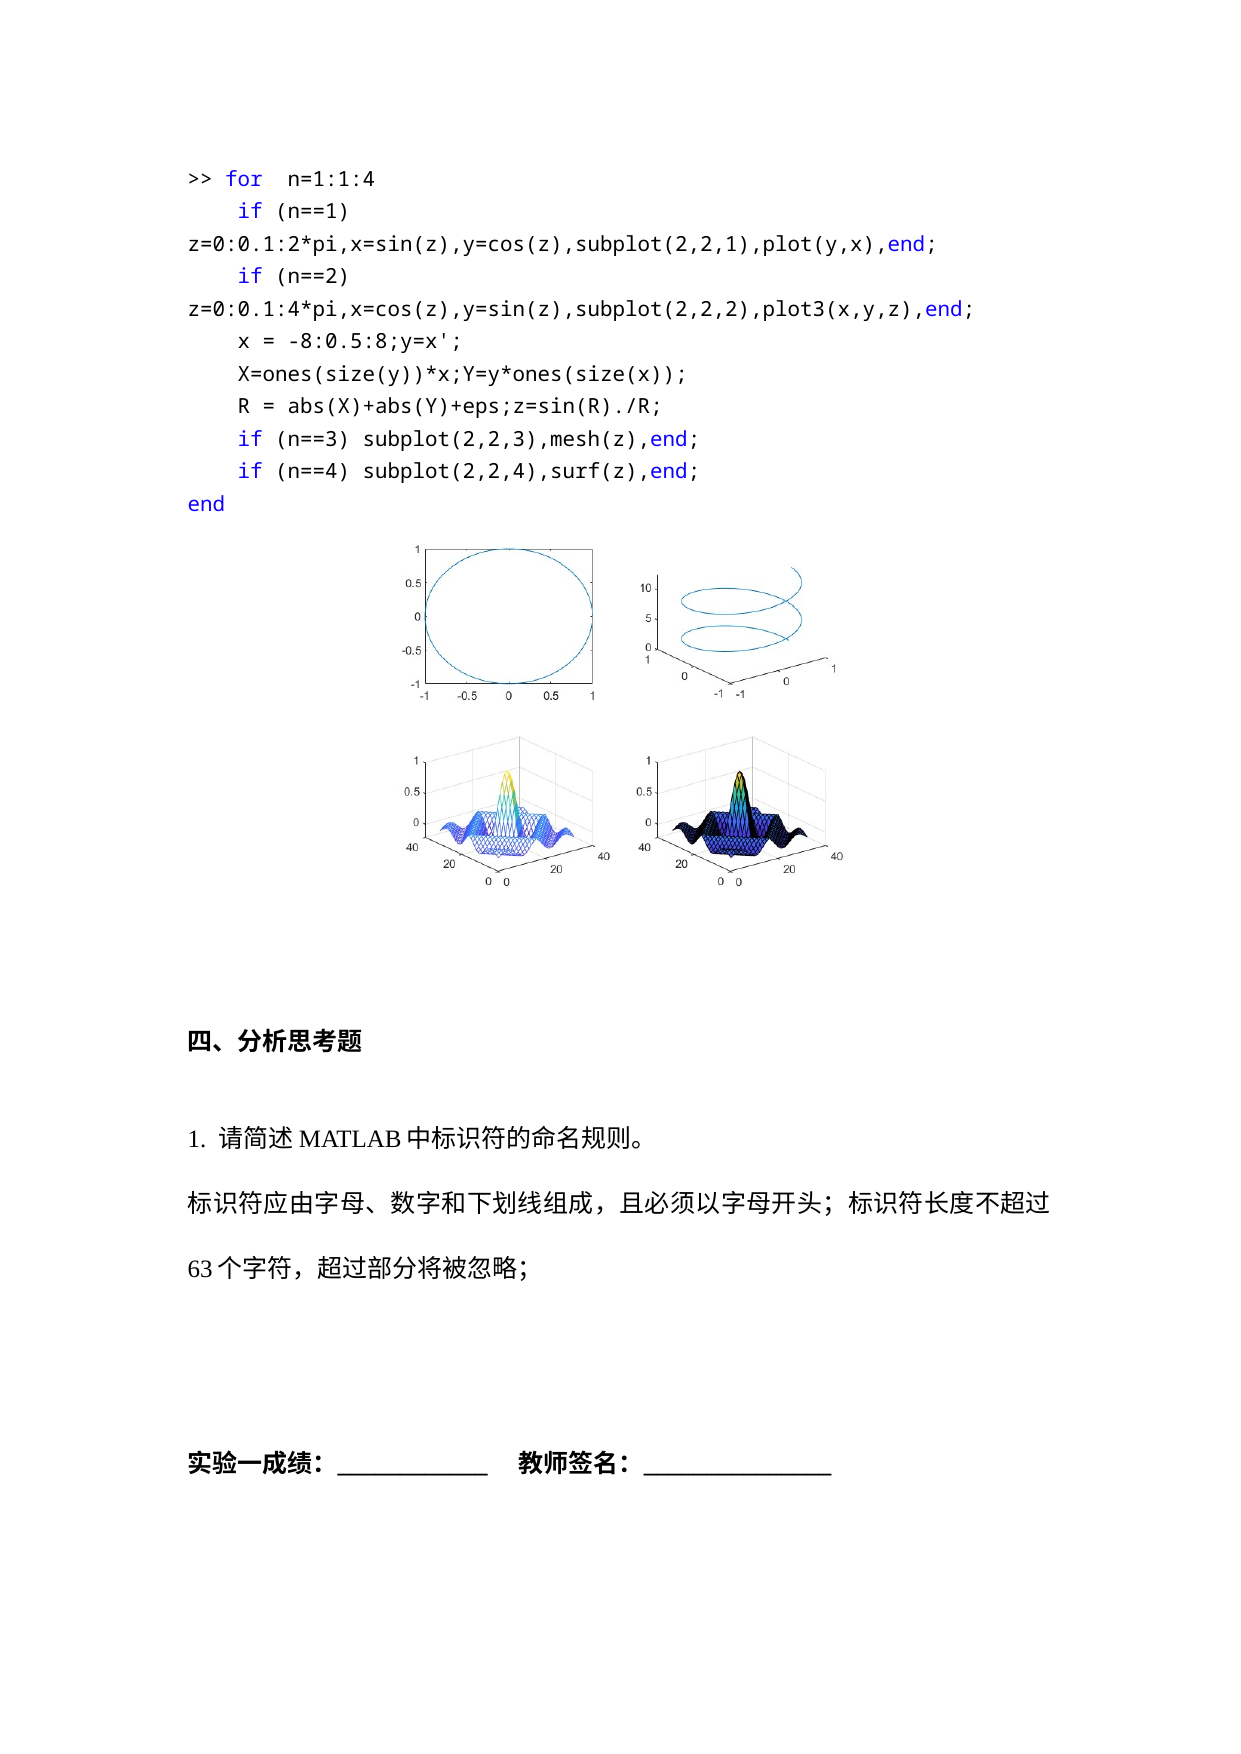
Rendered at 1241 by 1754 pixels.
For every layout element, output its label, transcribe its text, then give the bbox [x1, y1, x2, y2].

text 标识符应由字母、数字和下划线组成，且必须以字母开头；标识符长度不超过63个字符，超过部分将被忽略； [187, 1169, 1053, 1299]
text if (n==2) z=0:0.1:4*pi,x=cos(z),y=sin(z),subplot(2,2,2),plot3(x,y,z),end; [187, 259, 1053, 324]
text if (n==1) z=0:0.1:2*pi,x=sin(z),y=cos(z),subplot(2,2,1),plot(y,x),end; [187, 194, 1053, 259]
text end [187, 487, 1053, 519]
text if (n==4) subplot(2,2,4),surf(z),end; [187, 454, 1053, 487]
text >> for n=1:1:4 [187, 162, 1053, 194]
text x = -8:0.5:8;y=x'; [187, 324, 1053, 357]
picture [356, 519, 884, 915]
text 四、分析思考题 [187, 1007, 1053, 1072]
text X=ones(size(y))*x;Y=y*ones(size(x)); [187, 357, 1053, 389]
text 实验一成绩：____________ 教师签名：_______________ [187, 1429, 1053, 1494]
text if (n==3) subplot(2,2,3),mesh(z),end; [187, 422, 1053, 454]
text R = abs(X)+abs(Y)+eps;z=sin(R)./R; [187, 389, 1053, 422]
text 1. 请简述MATLAB中标识符的命名规则。 [187, 1104, 1053, 1169]
